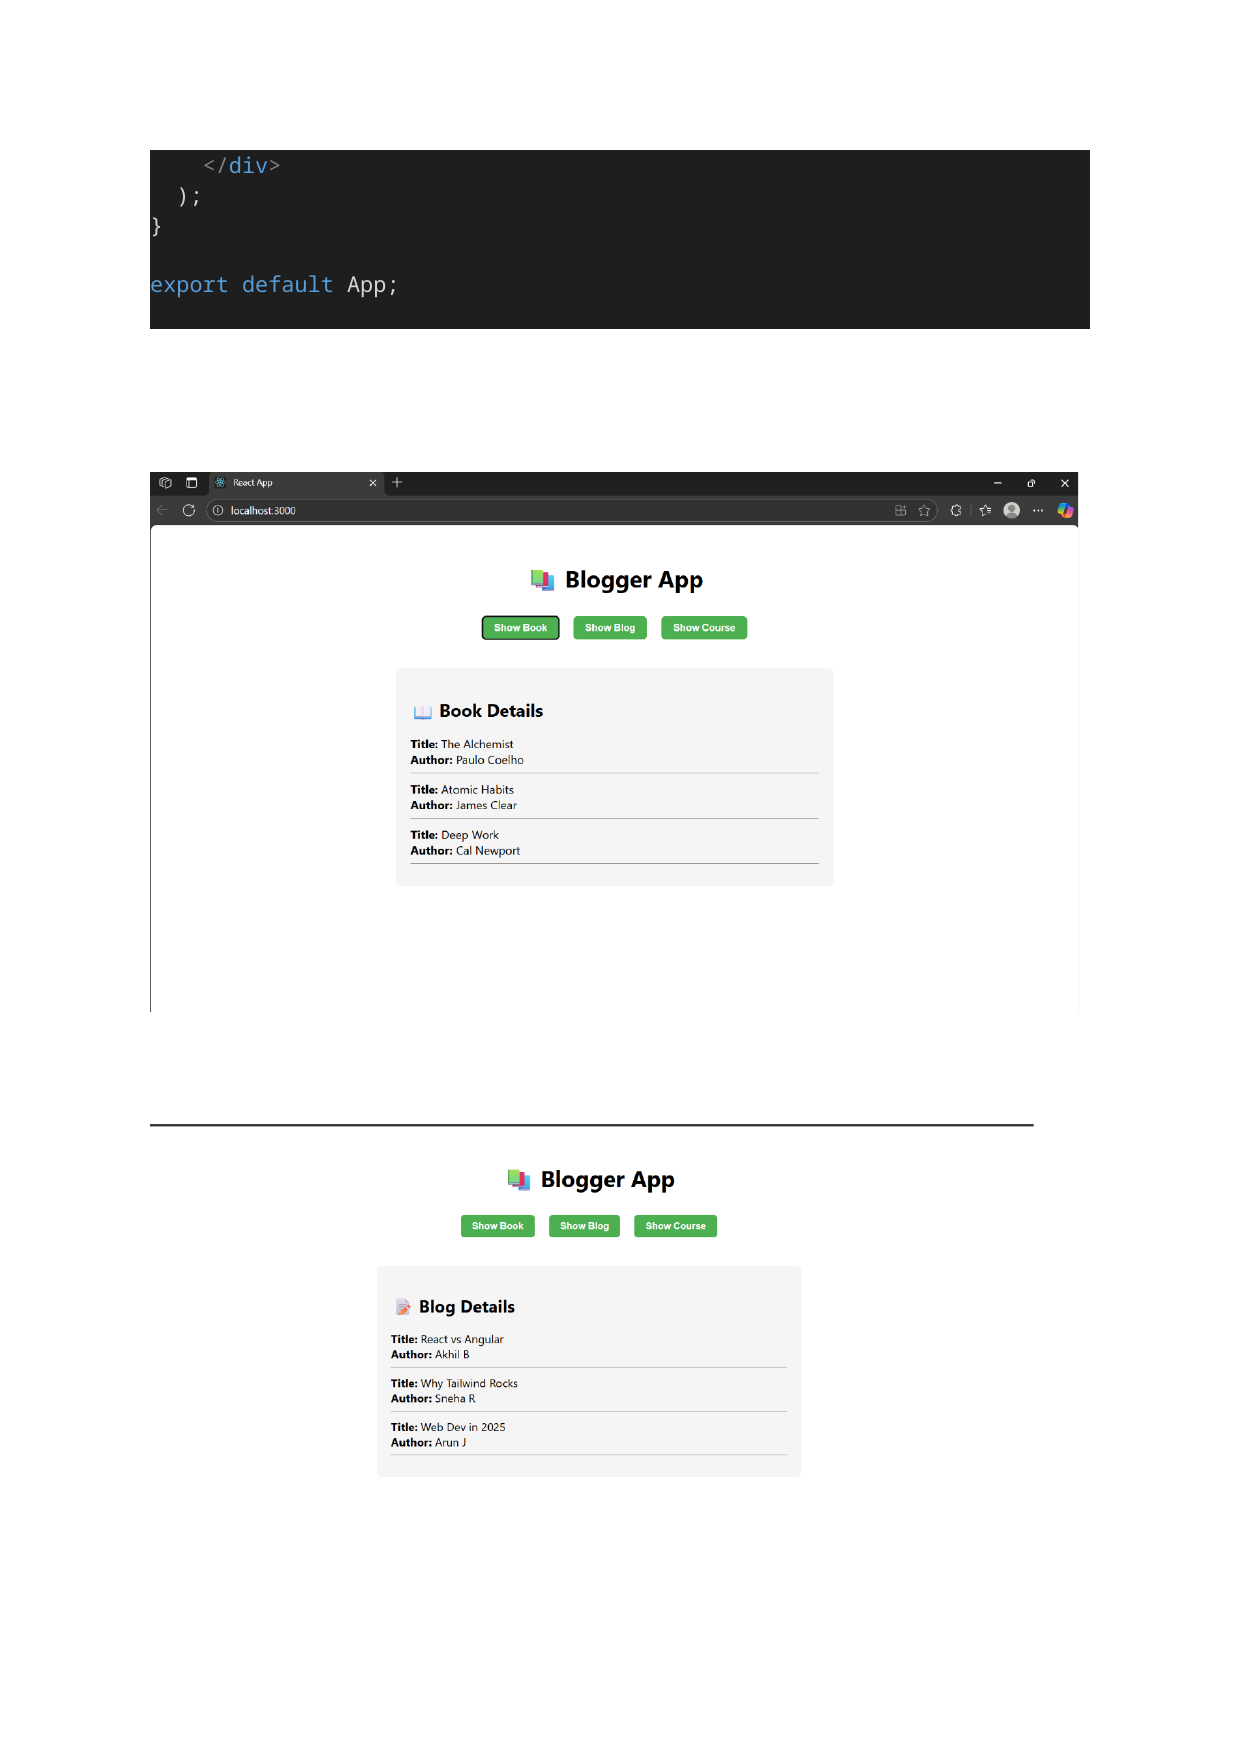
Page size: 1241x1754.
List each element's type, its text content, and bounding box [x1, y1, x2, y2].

text export default App; [150, 269, 1090, 299]
picture [150, 1124, 1034, 1593]
text </div> [150, 150, 1090, 180]
picture [150, 472, 1079, 1012]
text ); [150, 180, 1090, 209]
text } [150, 209, 1090, 239]
